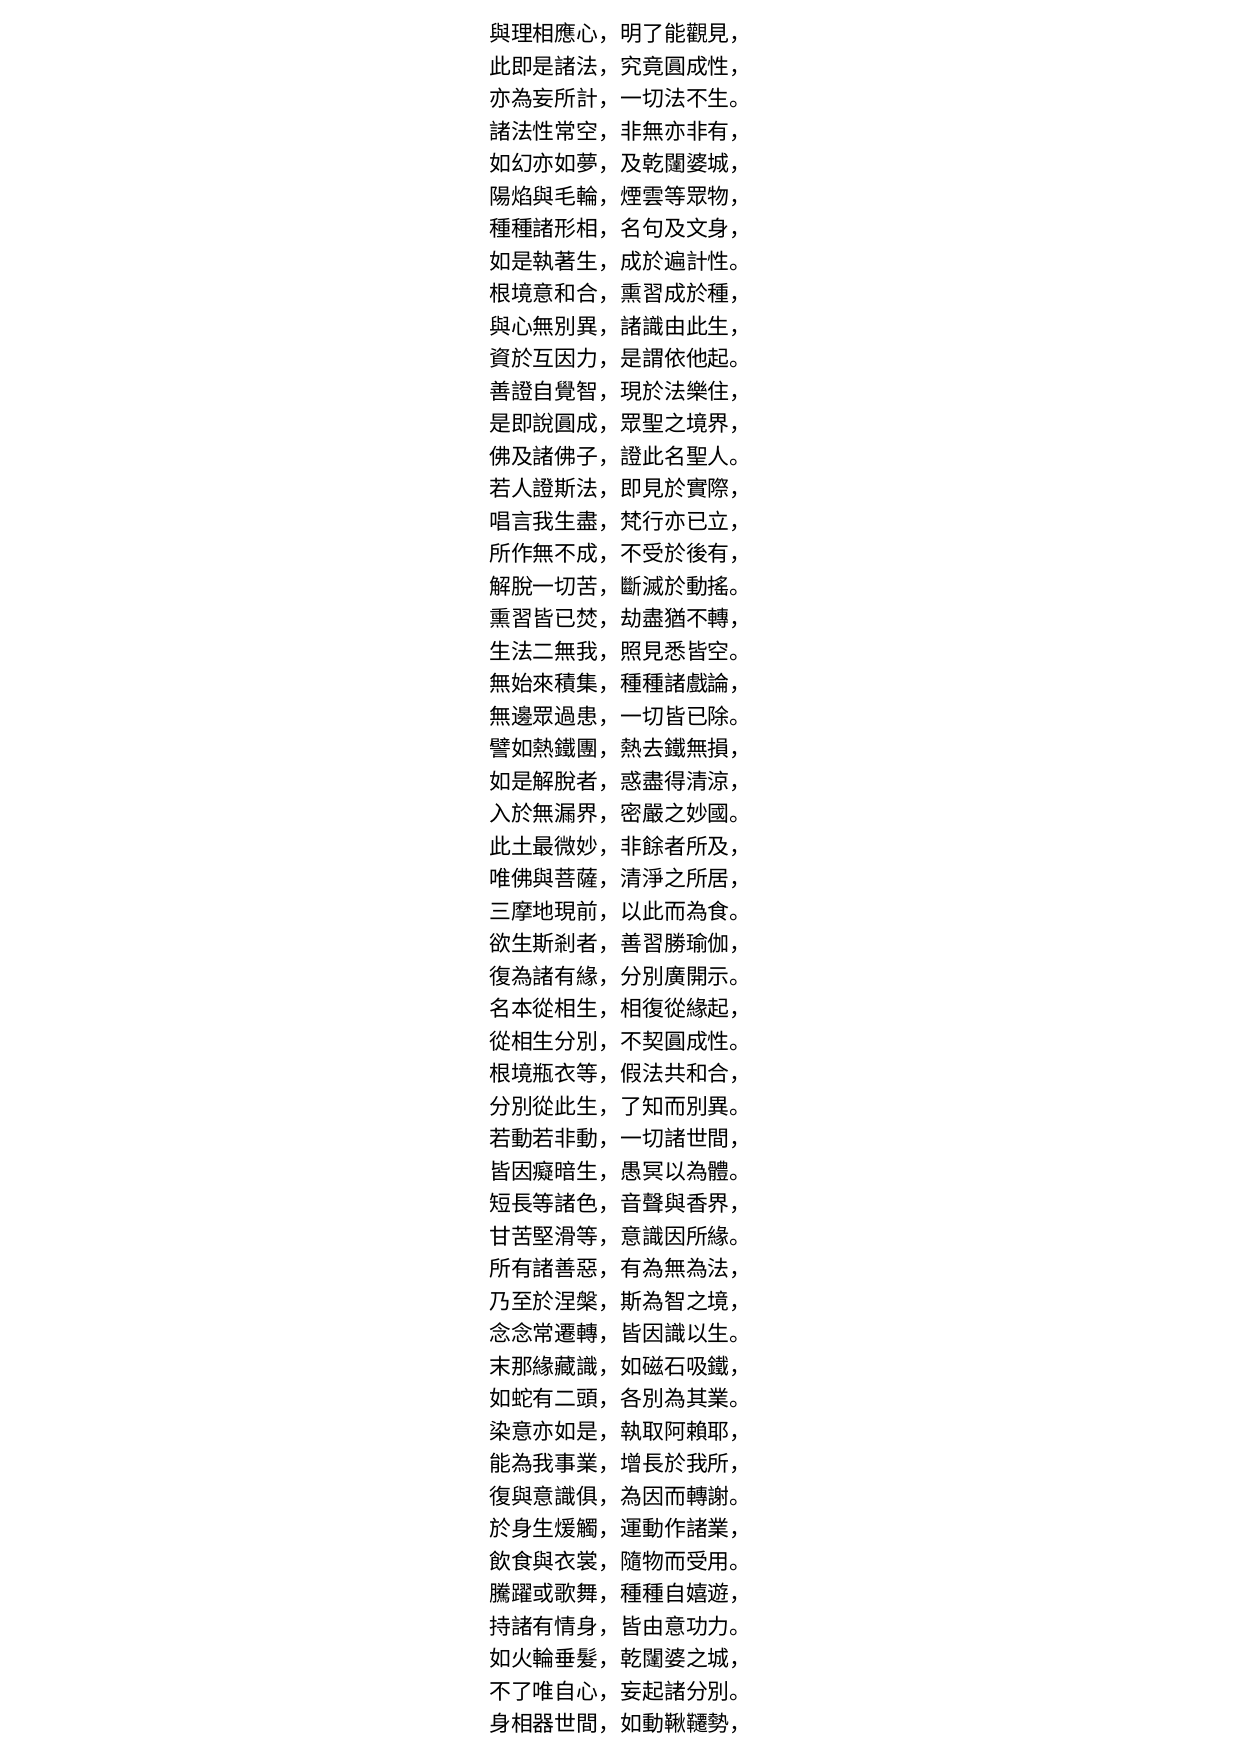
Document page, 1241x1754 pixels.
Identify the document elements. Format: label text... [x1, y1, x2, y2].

text 從相生分別，不契圓成性。 [0, 1023, 1240, 1056]
text 解脫一切苦，斷滅於動搖。 [0, 568, 1240, 601]
text 善證自覺智，現於法樂住， [0, 373, 1240, 406]
text 根境意和合，熏習成於種， [0, 276, 1240, 308]
text 如是解脫者，惑盡得清涼， [0, 763, 1240, 796]
text 如是執著生，成於遍計性。 [0, 243, 1240, 276]
text 唱言我生盡，梵行亦已立， [0, 503, 1240, 536]
text 三摩地現前，以此而為食。 [0, 893, 1240, 926]
text 末那緣藏識，如磁石吸鐵， [0, 1348, 1240, 1381]
text 熏習皆已焚，劫盡猶不轉， [0, 601, 1240, 633]
text 入於無漏界，密嚴之妙國。 [0, 796, 1240, 828]
text 甘苦堅滑等，意識因所緣。 [0, 1218, 1240, 1251]
text 持諸有情身，皆由意功力。 [0, 1608, 1240, 1641]
text 短長等諸色，音聲與香界， [0, 1186, 1240, 1218]
text 飲食與衣裳，隨物而受用。 [0, 1543, 1240, 1576]
text 不了唯自心，妄起諸分別。 [0, 1673, 1240, 1706]
text 無始來積集，種種諸戲論， [0, 666, 1240, 698]
text 資於互因力，是謂依他起。 [0, 341, 1240, 373]
text 生法二無我，照見悉皆空。 [0, 633, 1240, 666]
text 此土最微妙，非餘者所及， [0, 828, 1240, 861]
text 念念常遷轉，皆因識以生。 [0, 1316, 1240, 1348]
text 此即是諸法，究竟圓成性， [0, 48, 1240, 81]
text 能為我事業，增長於我所， [0, 1446, 1240, 1478]
text 如幻亦如夢，及乾闥婆城， [0, 146, 1240, 178]
text 分別從此生，了知而別異。 [0, 1088, 1240, 1121]
text 諸法性常空，非無亦非有， [0, 113, 1240, 146]
text 無邊眾過患，一切皆已除。 [0, 698, 1240, 731]
text 譬如熱鐵團，熱去鐵無損， [0, 731, 1240, 763]
text 若動若非動，一切諸世間， [0, 1121, 1240, 1153]
text 於身生煖觸，運動作諸業， [0, 1511, 1240, 1543]
text 與心無別異，諸識由此生， [0, 308, 1240, 341]
text 復為諸有緣，分別廣開示。 [0, 958, 1240, 991]
text 若人證斯法，即見於實際， [0, 471, 1240, 503]
text 乃至於涅槃，斯為智之境， [0, 1283, 1240, 1316]
text 皆因癡暗生，愚冥以為體。 [0, 1153, 1240, 1186]
text 如蛇有二頭，各別為其業。 [0, 1381, 1240, 1413]
text 佛及諸佛子，證此名聖人。 [0, 438, 1240, 471]
text 唯佛與菩薩，清淨之所居， [0, 861, 1240, 893]
text 復與意識俱，為因而轉謝。 [0, 1478, 1240, 1511]
text 亦為妄所計，一切法不生。 [0, 81, 1240, 113]
text 欲生斯剎者，善習勝瑜伽， [0, 926, 1240, 958]
text 是即說圓成，眾聖之境界， [0, 406, 1240, 438]
text 所作無不成，不受於後有， [0, 536, 1240, 568]
text 種種諸形相，名句及文身， [0, 211, 1240, 243]
text 騰躍或歌舞，種種自嬉遊， [0, 1576, 1240, 1608]
text 身相器世間，如動鞦韆勢， [0, 1706, 1240, 1738]
text 名本從相生，相復從緣起， [0, 991, 1240, 1023]
text 所有諸善惡，有為無為法， [0, 1251, 1240, 1283]
text 陽焰與毛輪，煙雲等眾物， [0, 178, 1240, 211]
text 染意亦如是，執取阿賴耶， [0, 1413, 1240, 1446]
text 與理相應心，明了能觀見， [0, 16, 1240, 48]
text 如火輪垂髮，乾闥婆之城， [0, 1641, 1240, 1673]
text 根境瓶衣等，假法共和合， [0, 1056, 1240, 1088]
